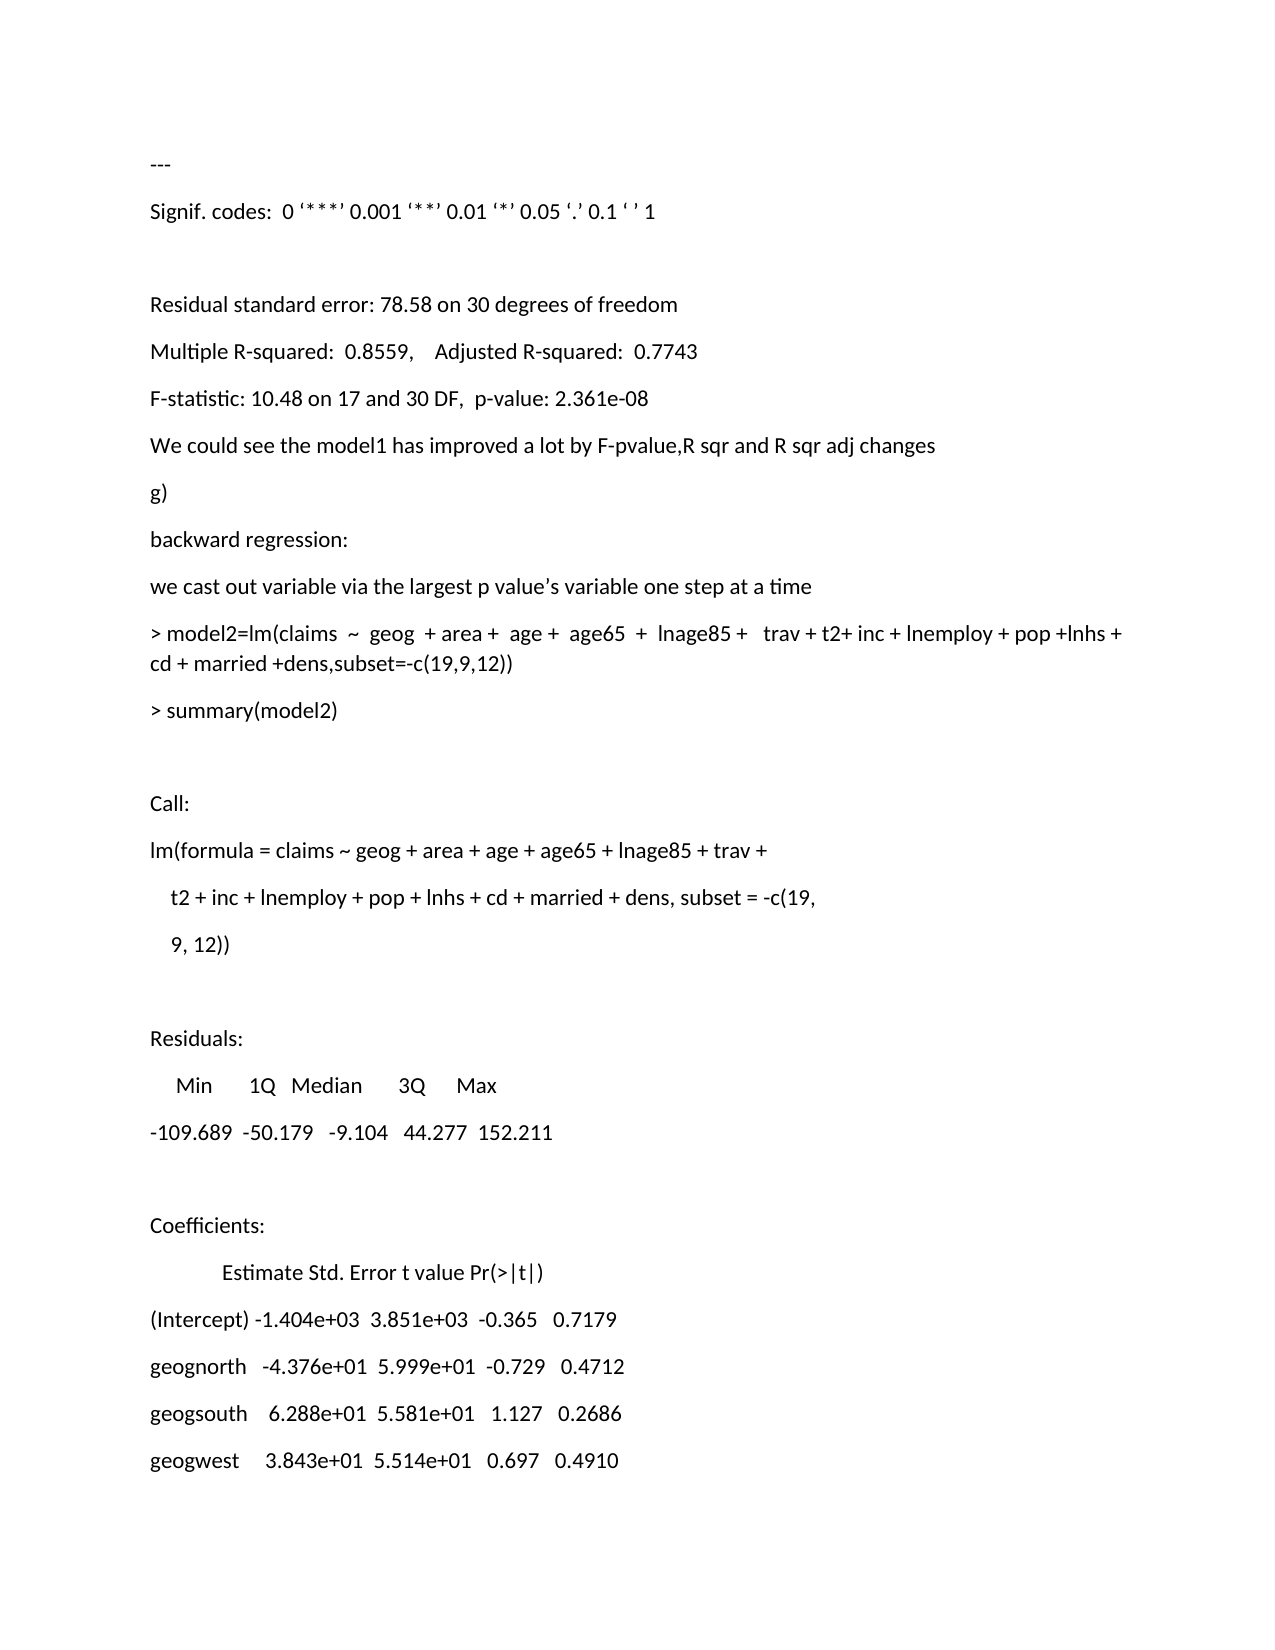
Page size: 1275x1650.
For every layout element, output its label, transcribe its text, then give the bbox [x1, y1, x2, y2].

text lm(formula = claims ~ geog + area + age + age65 + lnage85 + trav + [150, 836, 1125, 864]
text 9, 12)) [150, 930, 1125, 958]
text g) [150, 478, 1125, 506]
text Coefficients: [150, 1211, 1125, 1239]
text We could see the model1 has improved a lot by F-pvalue,R sqr and R sqr adj changes [150, 431, 1125, 459]
text geogsouth 6.288e+01 5.581e+01 1.127 0.2686 [150, 1399, 1125, 1427]
text backward regression: [150, 525, 1125, 553]
text Signif. codes: 0 ‘***’ 0.001 ‘**’ 0.01 ‘*’ 0.05 ‘.’ 0.1 ‘ ’ 1 [150, 197, 1125, 225]
text t2 + inc + lnemploy + pop + lnhs + cd + married + dens, subset = -c(19, [150, 883, 1125, 911]
text (Intercept) -1.404e+03 3.851e+03 -0.365 0.7179 [150, 1305, 1125, 1333]
text geogwest 3.843e+01 5.514e+01 0.697 0.4910 [150, 1446, 1125, 1474]
text Estimate Std. Error t value Pr(>|t|) [150, 1258, 1125, 1286]
text > model2=lm(claims ~ geog + area + age + age65 + lnage85 + trav + t2+ inc + lnemploy + pop +lnhs + cd + married +dens,subset=-c(19,9,12)) [150, 619, 1125, 677]
text Call: [150, 789, 1125, 818]
text F-statistic: 10.48 on 17 and 30 DF, p-value: 2.361e-08 [150, 384, 1125, 412]
text Residuals: [150, 1024, 1125, 1052]
text > summary(model2) [150, 696, 1125, 724]
text Multiple R-squared: 0.8559, Adjusted R-squared: 0.7743 [150, 337, 1125, 366]
text geognorth -4.376e+01 5.999e+01 -0.729 0.4712 [150, 1352, 1125, 1380]
text Residual standard error: 78.58 on 30 degrees of freedom [150, 291, 1125, 319]
text --- [150, 150, 1125, 178]
text we cast out variable via the largest p value’s variable one step at a time [150, 572, 1125, 600]
text Min 1Q Median 3Q Max [150, 1071, 1125, 1099]
text -109.689 -50.179 -9.104 44.277 152.211 [150, 1118, 1125, 1146]
